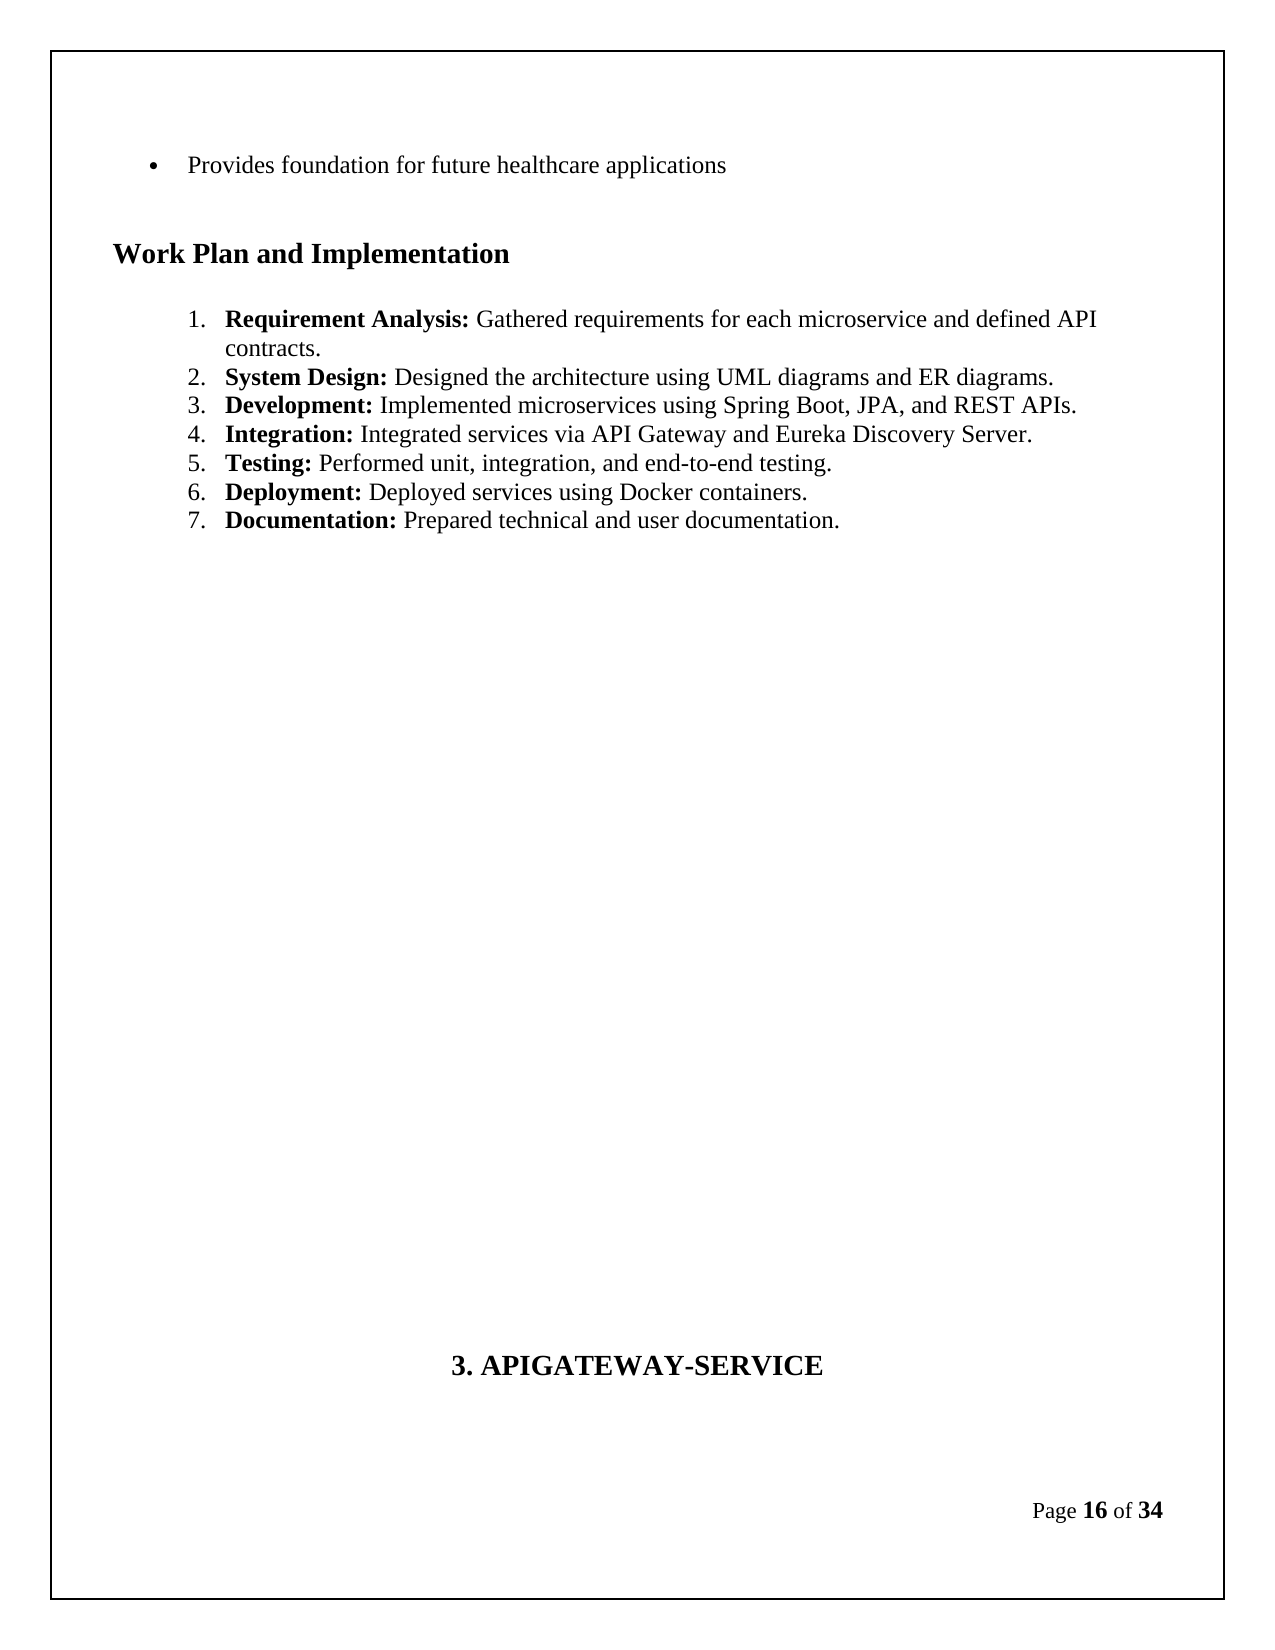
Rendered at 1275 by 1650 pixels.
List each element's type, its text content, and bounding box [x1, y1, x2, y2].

subtitle 3. APIGATEWAY-SERVICE [112, 1348, 1163, 1382]
list Development: Implemented microservices using Spring Boot, JPA, and REST APIs. [187, 391, 1163, 419]
list System Design: Designed the architecture using UML diagrams and ER diagrams. [187, 362, 1163, 391]
subtitle Work Plan and Implementation [112, 236, 1163, 270]
list Testing: Performed unit, integration, and end-to-end testing. [187, 448, 1163, 477]
list Provides foundation for future healthcare applications [150, 150, 1163, 179]
list Integration: Integrated services via API Gateway and Eureka Discovery Server. [187, 419, 1163, 448]
list Deployment: Deployed services using Docker containers. [187, 477, 1163, 506]
list Documentation: Prepared technical and user documentation. [187, 506, 1163, 534]
list Requirement Analysis: Gathered requirements for each microservice and defined API contracts. [187, 304, 1163, 362]
